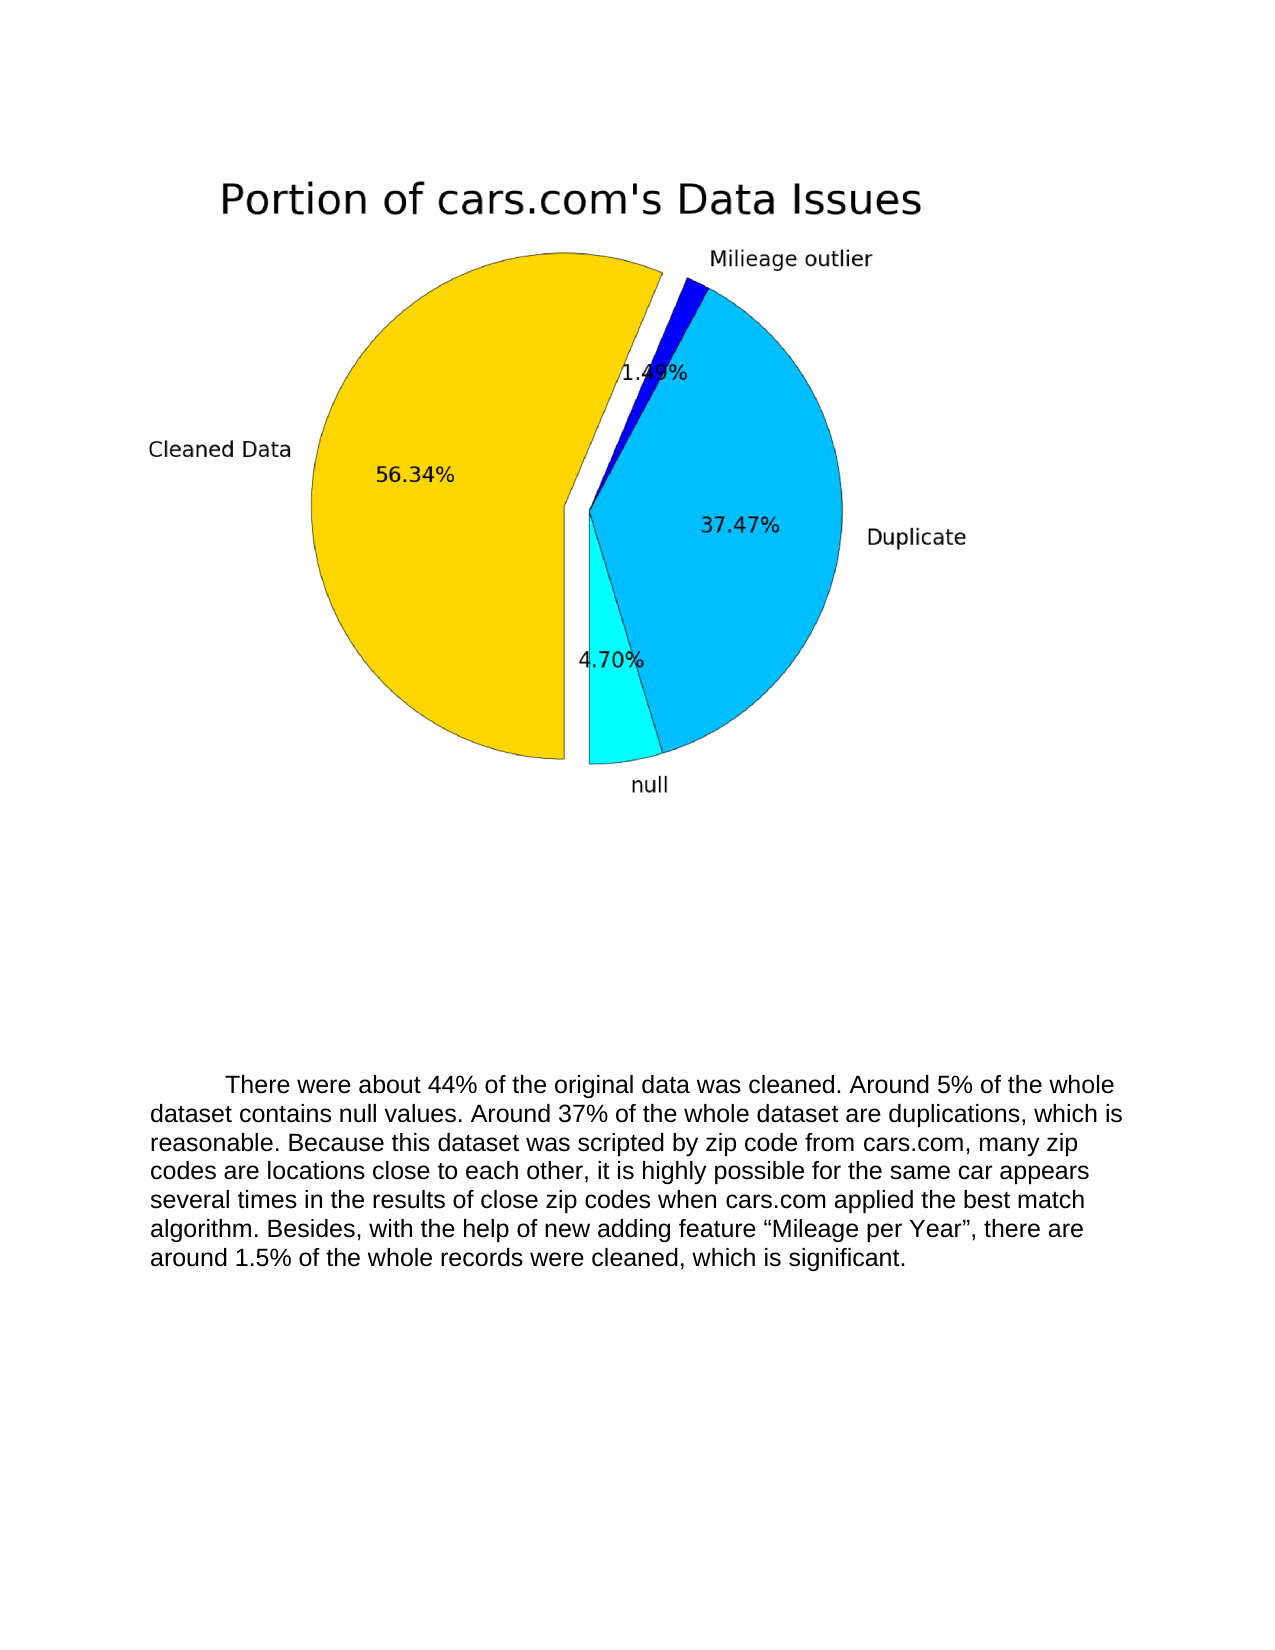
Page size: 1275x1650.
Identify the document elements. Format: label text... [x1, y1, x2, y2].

text There were about 44% of the original data was cleaned. Around 5% of the whole dataset contains null values. Around 37% of the whole dataset are duplications, which is reasonable. Because this dataset was scripted by zip code from cars.com, many zip codes are locations close to each other, it is highly possible for the same car appears several times in the results of close zip codes when cars.com applied the best match algorithm. Besides, with the help of new adding feature “Mileage per Year”, there are around 1.5% of the whole records were cleaned, which is significant. [150, 1070, 1125, 1271]
picture [77, 138, 1053, 870]
